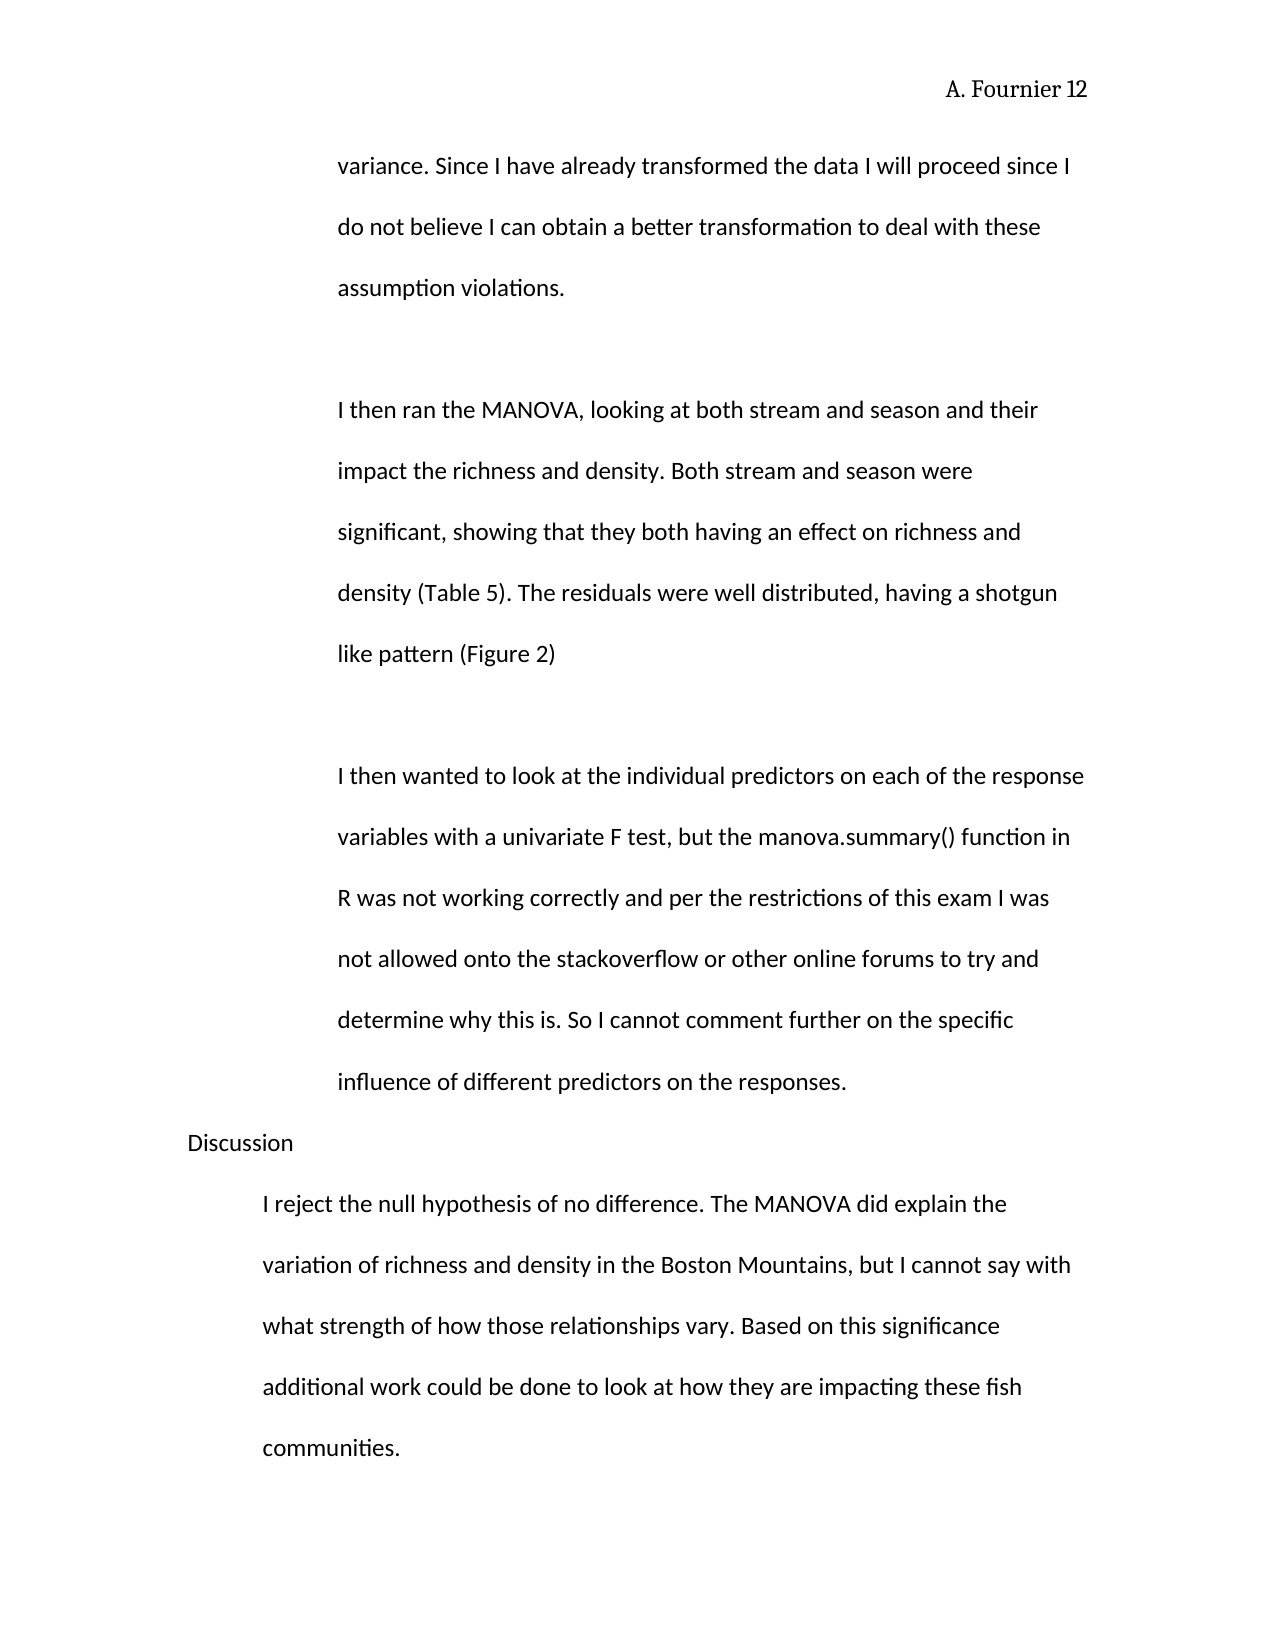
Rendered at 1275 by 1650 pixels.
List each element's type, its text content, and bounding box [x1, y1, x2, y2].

text I then ran the MANOVA, looking at both stream and season and their impact the richness and density. Both stream and season were significant, showing that they both having an effect on richness and density (Table 5). The residuals were well distributed, having a shotgun like pattern (Figure 2) [337, 394, 1087, 669]
text I then wanted to look at the individual predictors on each of the response variables with a univariate F test, but the manova.summary() function in R was not working correctly and per the restrictions of this exam I was not allowed onto the stackoverflow or other online forums to try and determine why this is. So I cannot comment further on the specific influence of different predictors on the responses. [337, 760, 1087, 1096]
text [337, 150, 1087, 303]
text I reject the null hypothesis of no difference. The MANOVA did explain the variation of richness and density in the Boston Mountains, but I cannot say with what strength of how those relationships vary. Based on this significance additional work could be done to look at how they are impacting these fish communities. [262, 1188, 1087, 1462]
text Discussion [187, 1127, 1087, 1157]
